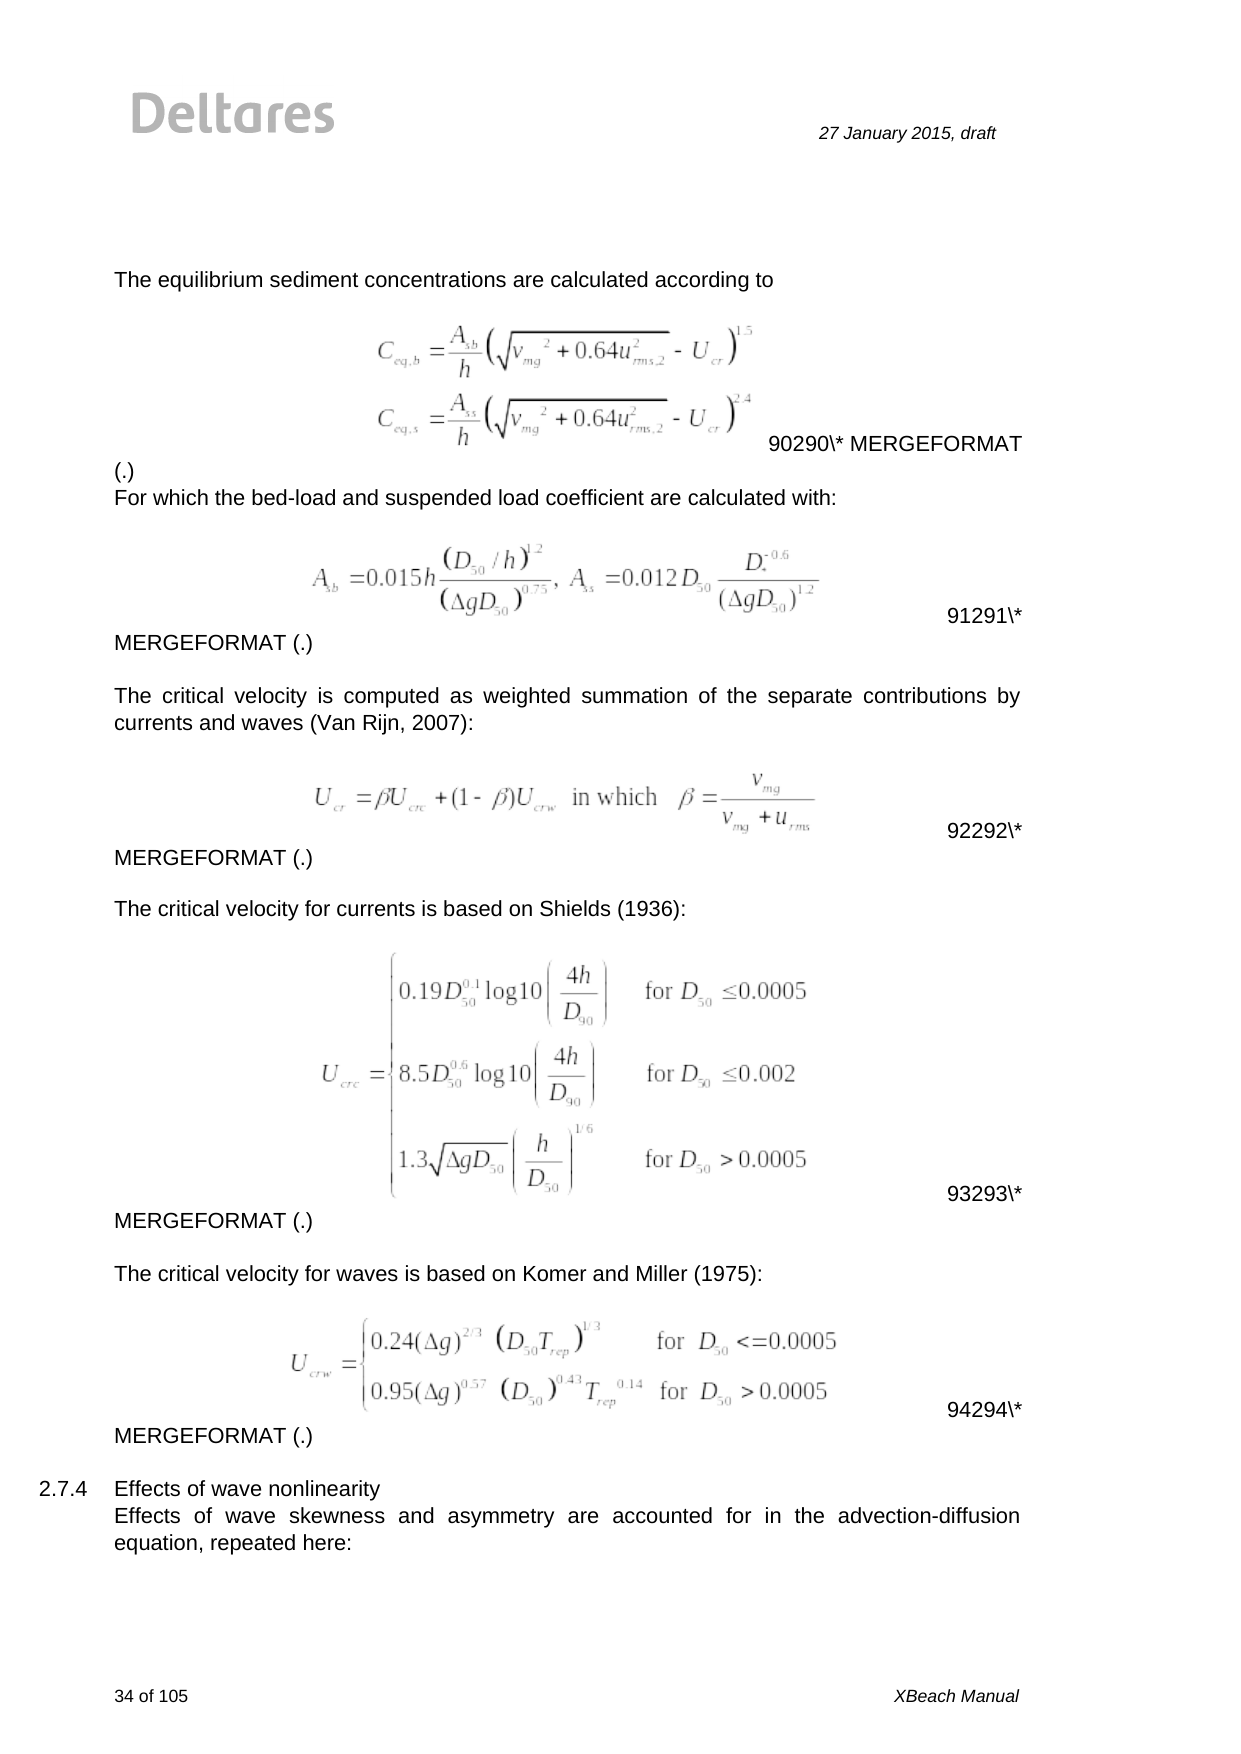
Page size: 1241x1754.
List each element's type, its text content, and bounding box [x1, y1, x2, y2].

text Effects of wave skewness and asymmetry are accounted for in the advection-diffusion equation, repeated here: [114, 1501, 1022, 1554]
text The equilibrium sediment concentrations are calculated according to [114, 266, 1022, 292]
picture [132, 75, 334, 133]
text For which the bed-load and suspended load coefficient are calculated with: [114, 483, 1022, 510]
text The critical velocity is computed as weighted summation of the separate contributions by currents and waves (Van Rijn, 2007): [114, 682, 1022, 735]
subtitle Effects of wave nonlinearity [87, 1475, 1022, 1501]
text The critical velocity for waves is based on Komer and Miller (1975): [114, 1259, 1022, 1286]
text The critical velocity for currents is based on Shields (1936): [114, 895, 1022, 922]
